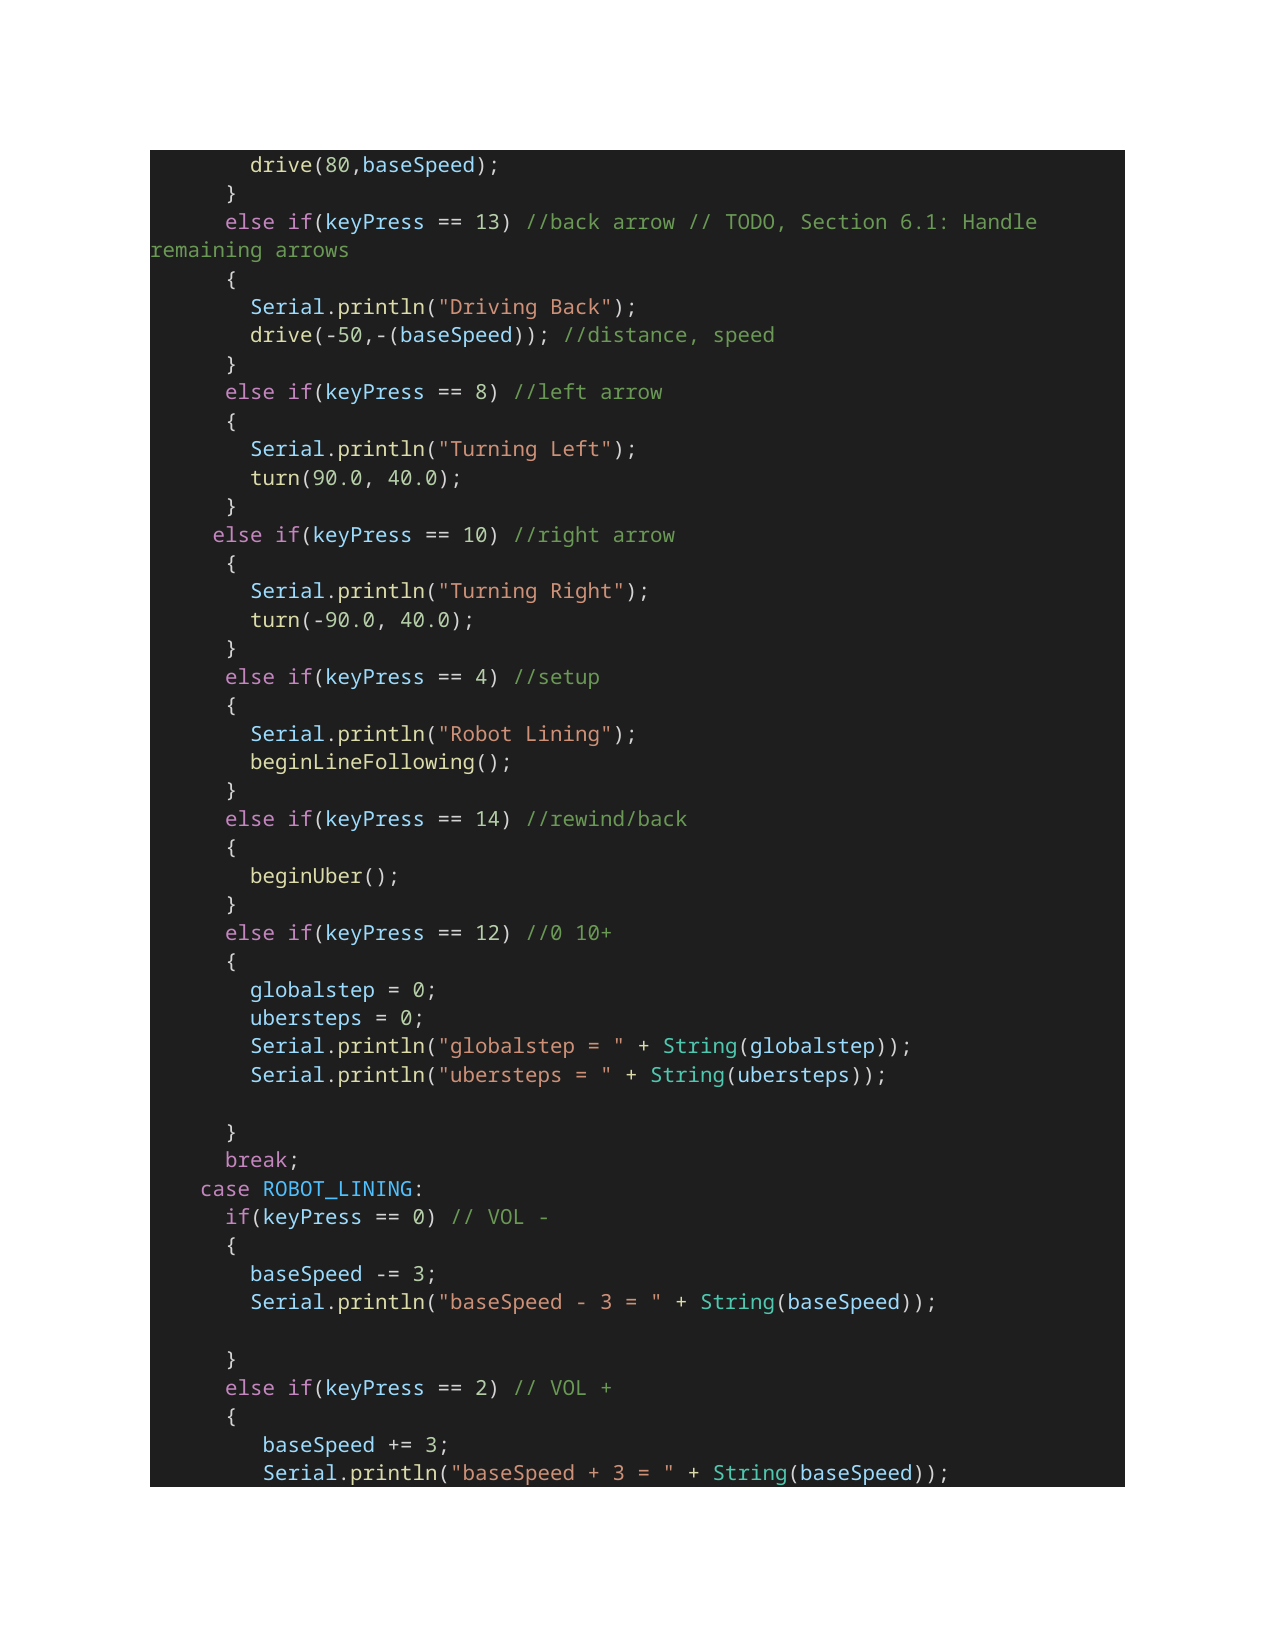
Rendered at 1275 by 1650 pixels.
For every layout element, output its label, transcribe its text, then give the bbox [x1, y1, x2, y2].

text else if(keyPress == 8) //left arrow [150, 377, 1125, 406]
text { [150, 548, 1125, 577]
text else if(keyPress == 12) //0 10+ [150, 918, 1125, 946]
text case ROBOT_LINING: [150, 1174, 1125, 1202]
text baseSpeed -= 3; [150, 1259, 1125, 1287]
text { [150, 690, 1125, 719]
text turn(-90.0, 40.0); [150, 605, 1125, 633]
text else if(keyPress == 4) //setup [150, 662, 1125, 690]
text } [150, 491, 1125, 520]
text { [150, 1231, 1125, 1259]
text } [150, 349, 1125, 377]
text else if(keyPress == 13) //back arrow // TODO, Section 6.1: Handle remaining arrows [150, 207, 1125, 264]
text } [150, 178, 1125, 207]
text baseSpeed += 3; [150, 1430, 1125, 1458]
text Serial.println("ubersteps = " + String(ubersteps)); [150, 1060, 1125, 1088]
text Serial.println("baseSpeed + 3 = " + String(baseSpeed)); [150, 1458, 1125, 1487]
text drive(80,baseSpeed); [150, 150, 1125, 178]
text { [150, 946, 1125, 975]
text } [150, 776, 1125, 804]
text ubersteps = 0; [150, 1003, 1125, 1032]
text Serial.println("baseSpeed - 3 = " + String(baseSpeed)); [150, 1287, 1125, 1316]
text else if(keyPress == 10) //right arrow [150, 520, 1125, 548]
text break; [150, 1145, 1125, 1174]
text { [150, 406, 1125, 434]
text else if(keyPress == 14) //rewind/back [150, 804, 1125, 832]
text turn(90.0, 40.0); [150, 463, 1125, 491]
text Serial.println("Turning Right"); [150, 577, 1125, 605]
text Serial.println("globalstep = " + String(globalstep)); [150, 1032, 1125, 1060]
text { [150, 264, 1125, 292]
text beginLineFollowing(); [150, 747, 1125, 776]
text drive(-50,-(baseSpeed)); //distance, speed [150, 321, 1125, 349]
text } [150, 1117, 1125, 1145]
text { [150, 1401, 1125, 1430]
text { [150, 832, 1125, 861]
text } [150, 889, 1125, 918]
text Serial.println("Turning Left"); [150, 434, 1125, 463]
text beginUber(); [150, 861, 1125, 889]
text } [150, 1344, 1125, 1373]
text } [150, 633, 1125, 662]
text if(keyPress == 0) // VOL - [150, 1202, 1125, 1231]
text Serial.println("Robot Lining"); [150, 719, 1125, 747]
text globalstep = 0; [150, 975, 1125, 1003]
text Serial.println("Driving Back"); [150, 292, 1125, 321]
text else if(keyPress == 2) // VOL + [150, 1373, 1125, 1401]
